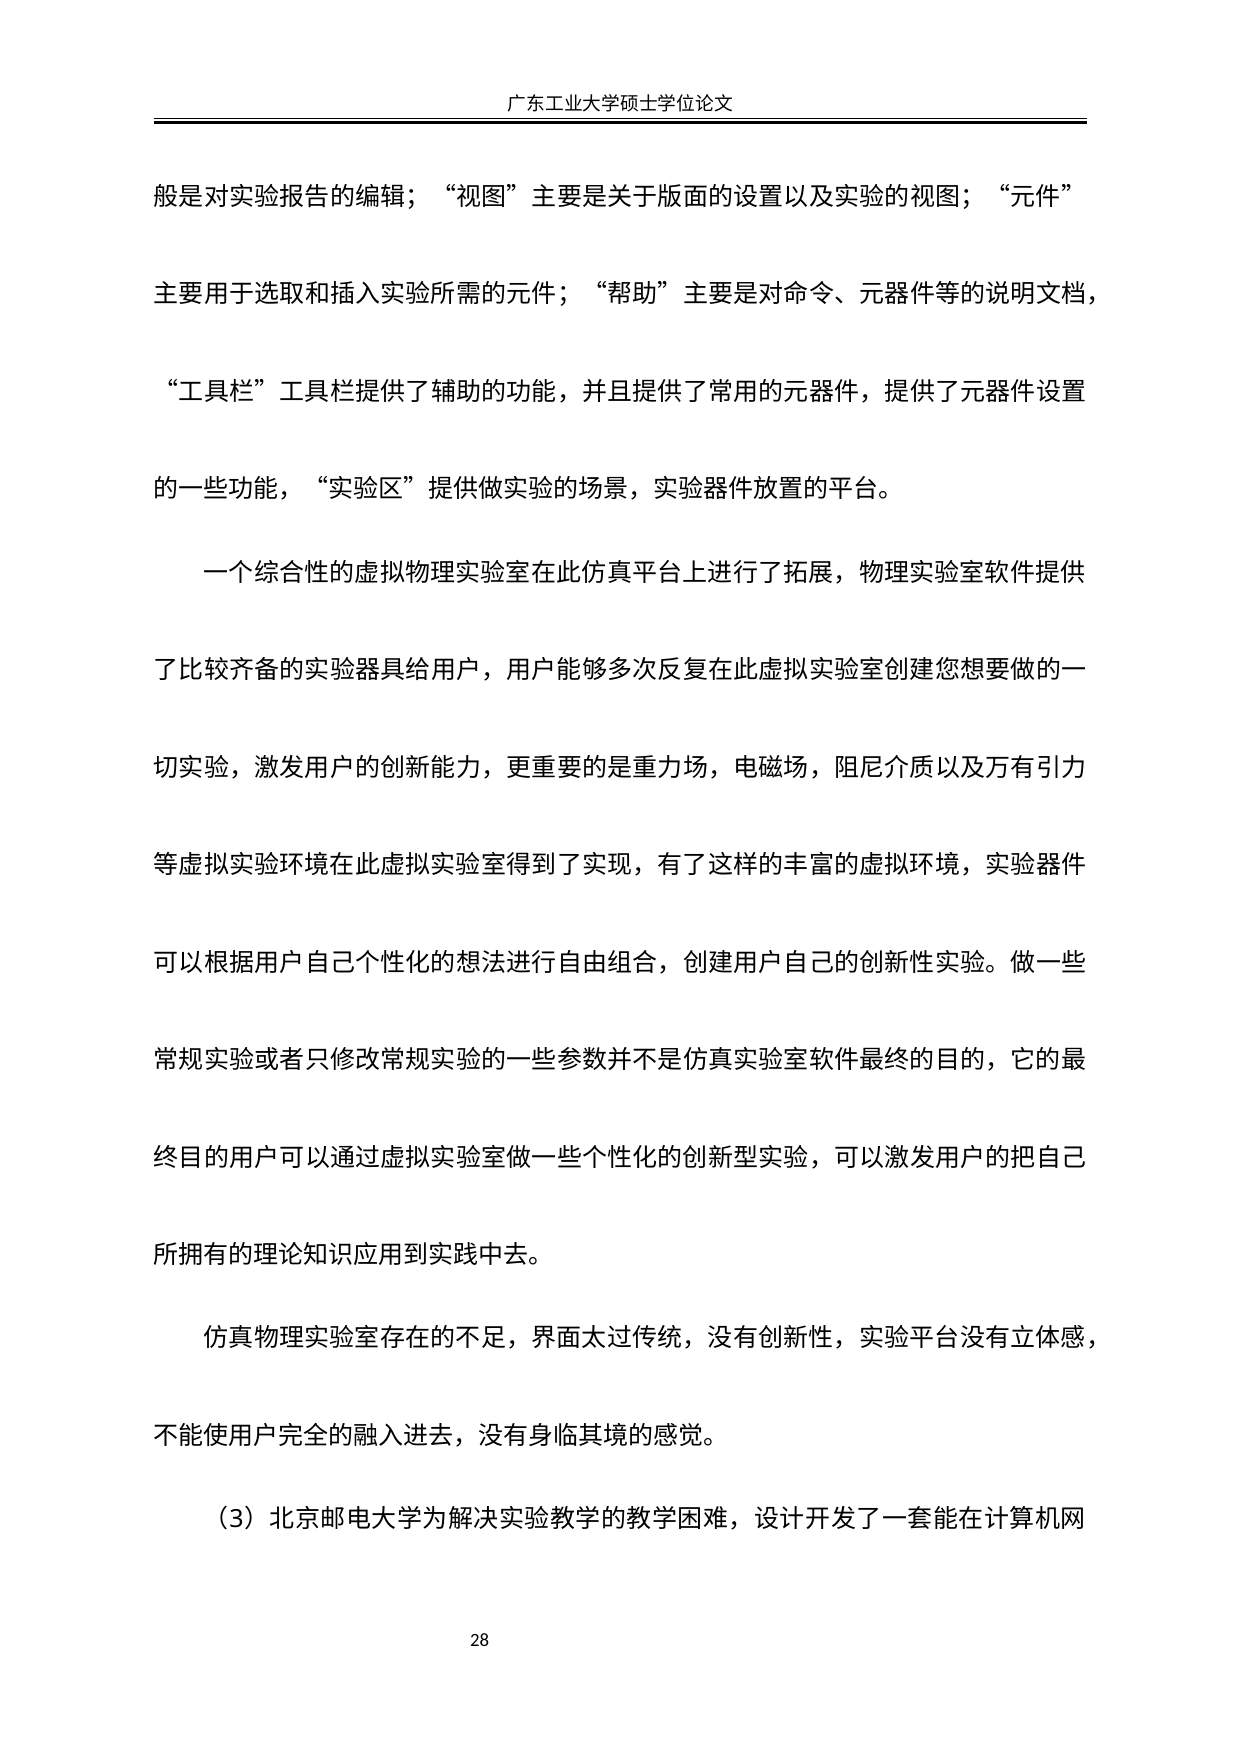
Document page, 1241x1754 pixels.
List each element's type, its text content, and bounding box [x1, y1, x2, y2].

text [153, 1484, 1087, 1549]
text 仿真物理实验室存在的不足，界面太过传统，没有创新性，实验平台没有立体感，不能使用户完全的融入进去，没有身临其境的感觉。 [153, 1303, 1087, 1466]
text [153, 162, 1087, 519]
text 一个综合性的虚拟物理实验室在此仿真平台上进行了拓展，物理实验室软件提供了比较齐备的实验器具给用户，用户能够多次反复在此虚拟实验室创建您想要做的一切实验，激发用户的创新能力，更重要的是重力场，电磁场，阻尼介质以及万有引力等虚拟实验环境在此虚拟实验室得到了实现，有了这样的丰富的虚拟环境，实验器件可以根据用户自己个性化的想法进行自由组合，创建用户自己的创新性实验。做一些常规实验或者只修改常规实验的一些参数并不是仿真实验室软件最终的目的，它的最终目的用户可以通过虚拟实验室做一些个性化的创新型实验，可以激发用户的把自己所拥有的理论知识应用到实践中去。 [153, 538, 1087, 1285]
